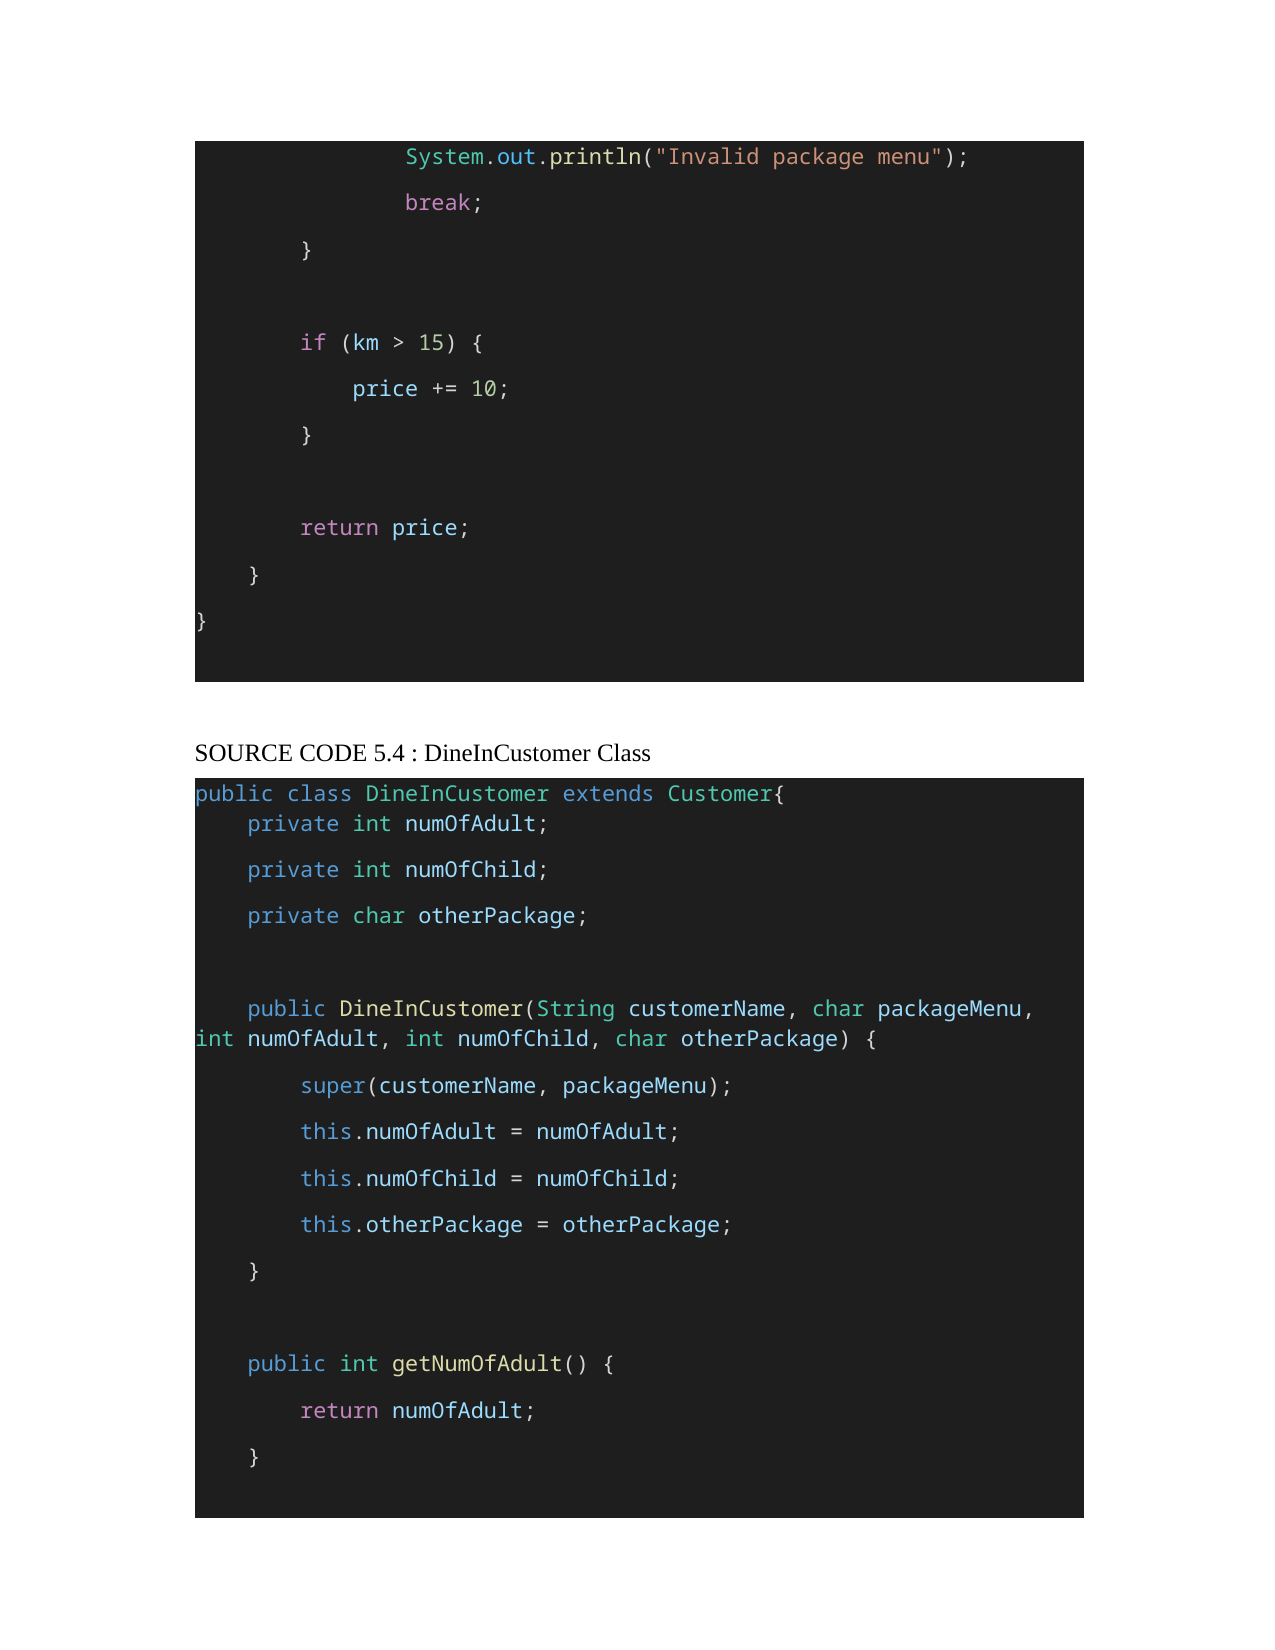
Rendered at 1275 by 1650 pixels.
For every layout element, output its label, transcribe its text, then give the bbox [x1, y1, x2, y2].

text this.otherPackage = otherPackage; [195, 1209, 1084, 1239]
text public class DineInCustomer extends Customer{ [195, 778, 1084, 808]
text return price; [195, 512, 1084, 542]
text break; [195, 187, 1084, 217]
text } [195, 234, 1084, 263]
text private char otherPackage; [195, 901, 1084, 930]
text System.out.println("Invalid package menu"); [195, 141, 1084, 171]
text private int numOfAdult; [195, 808, 1084, 837]
text this.numOfChild = numOfChild; [195, 1163, 1084, 1192]
text } [195, 419, 1084, 449]
text private int numOfChild; [195, 854, 1084, 884]
text super(customerName, packageMenu); [195, 1070, 1084, 1099]
text SOURCE CODE 5.4 : DineInCustomer Class [194, 738, 1071, 767]
text } [195, 605, 1084, 635]
text if (km > 15) { [195, 327, 1084, 356]
text public int getNumOfAdult() { [195, 1348, 1084, 1378]
text price += 10; [195, 373, 1084, 403]
text } [195, 1441, 1084, 1471]
text return numOfAdult; [195, 1395, 1084, 1425]
text } [195, 559, 1084, 589]
text public DineInCustomer(String customerName, char packageMenu, int numOfAdult, int numOfChild, char otherPackage) { [195, 993, 1084, 1053]
text this.numOfAdult = numOfAdult; [195, 1116, 1084, 1146]
text } [195, 1256, 1084, 1285]
